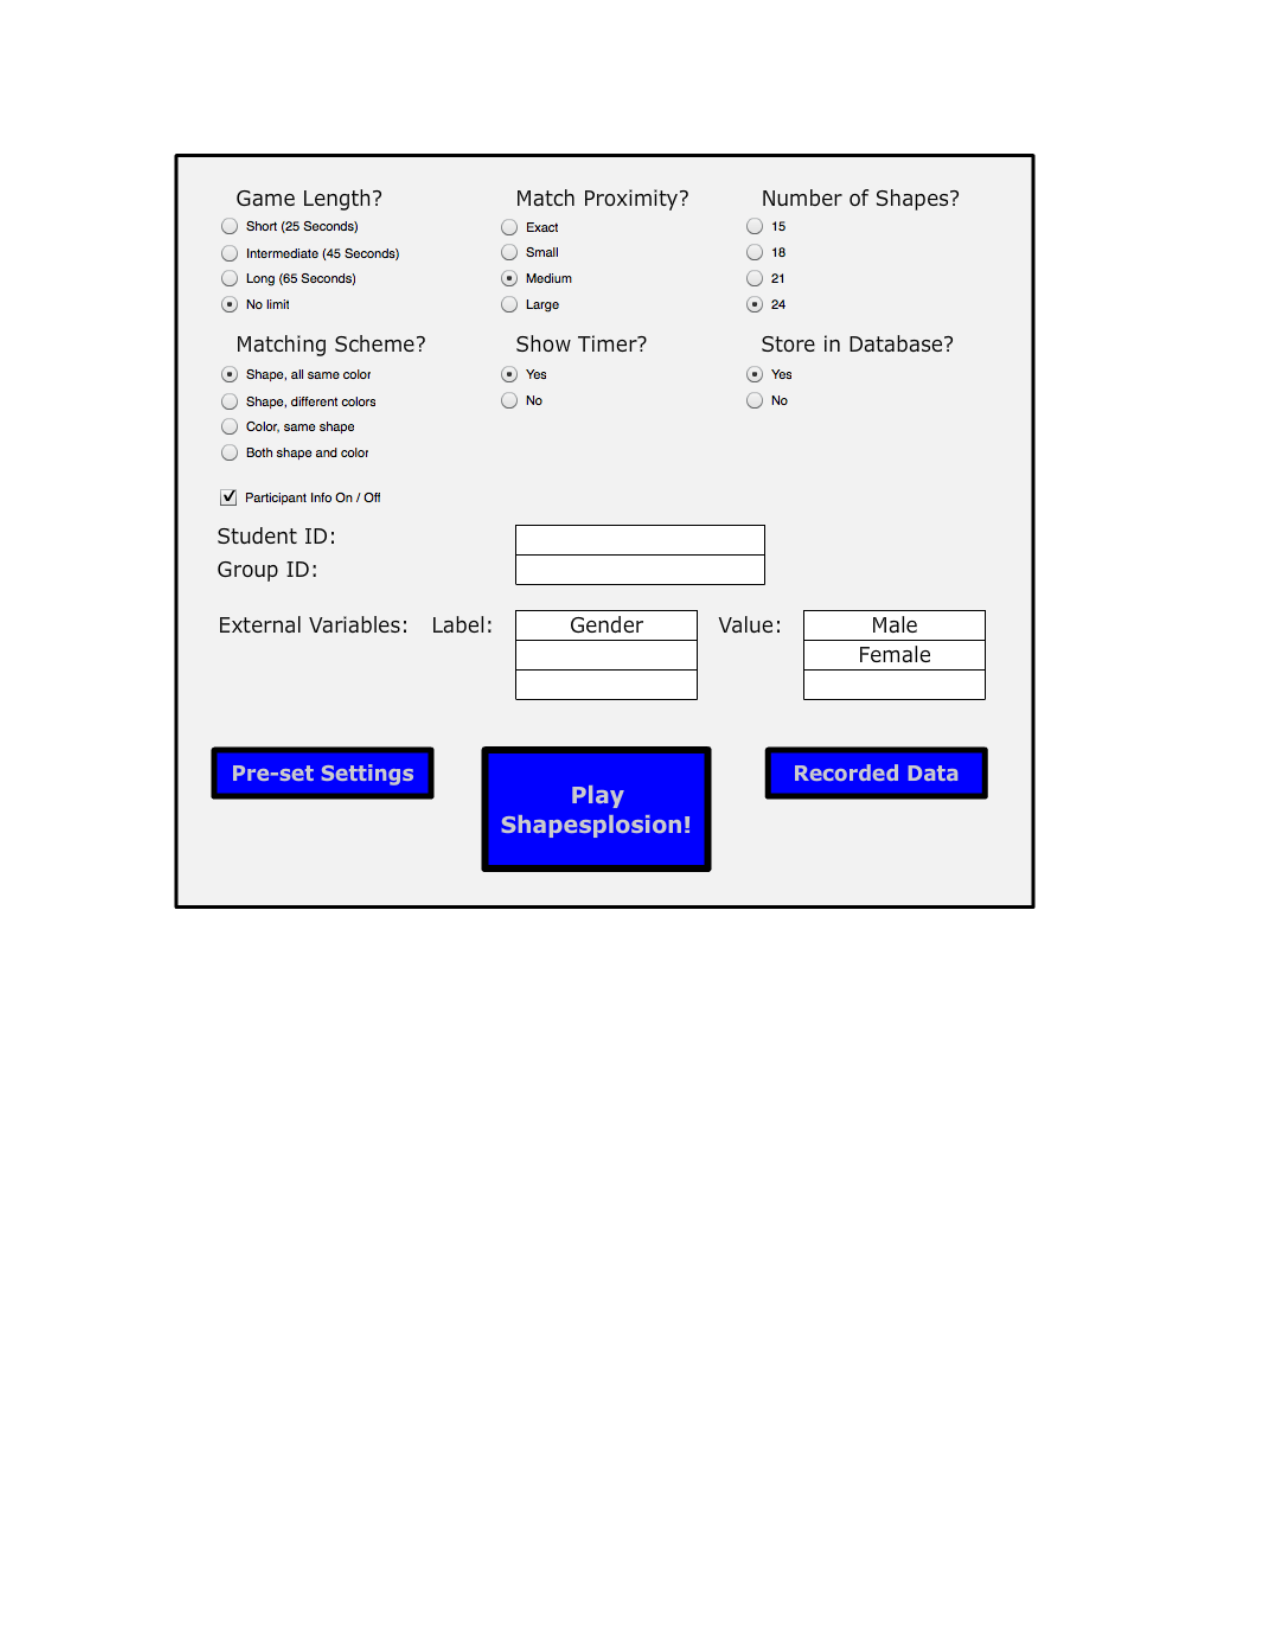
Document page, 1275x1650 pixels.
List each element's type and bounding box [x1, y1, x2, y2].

picture [168, 150, 1044, 916]
